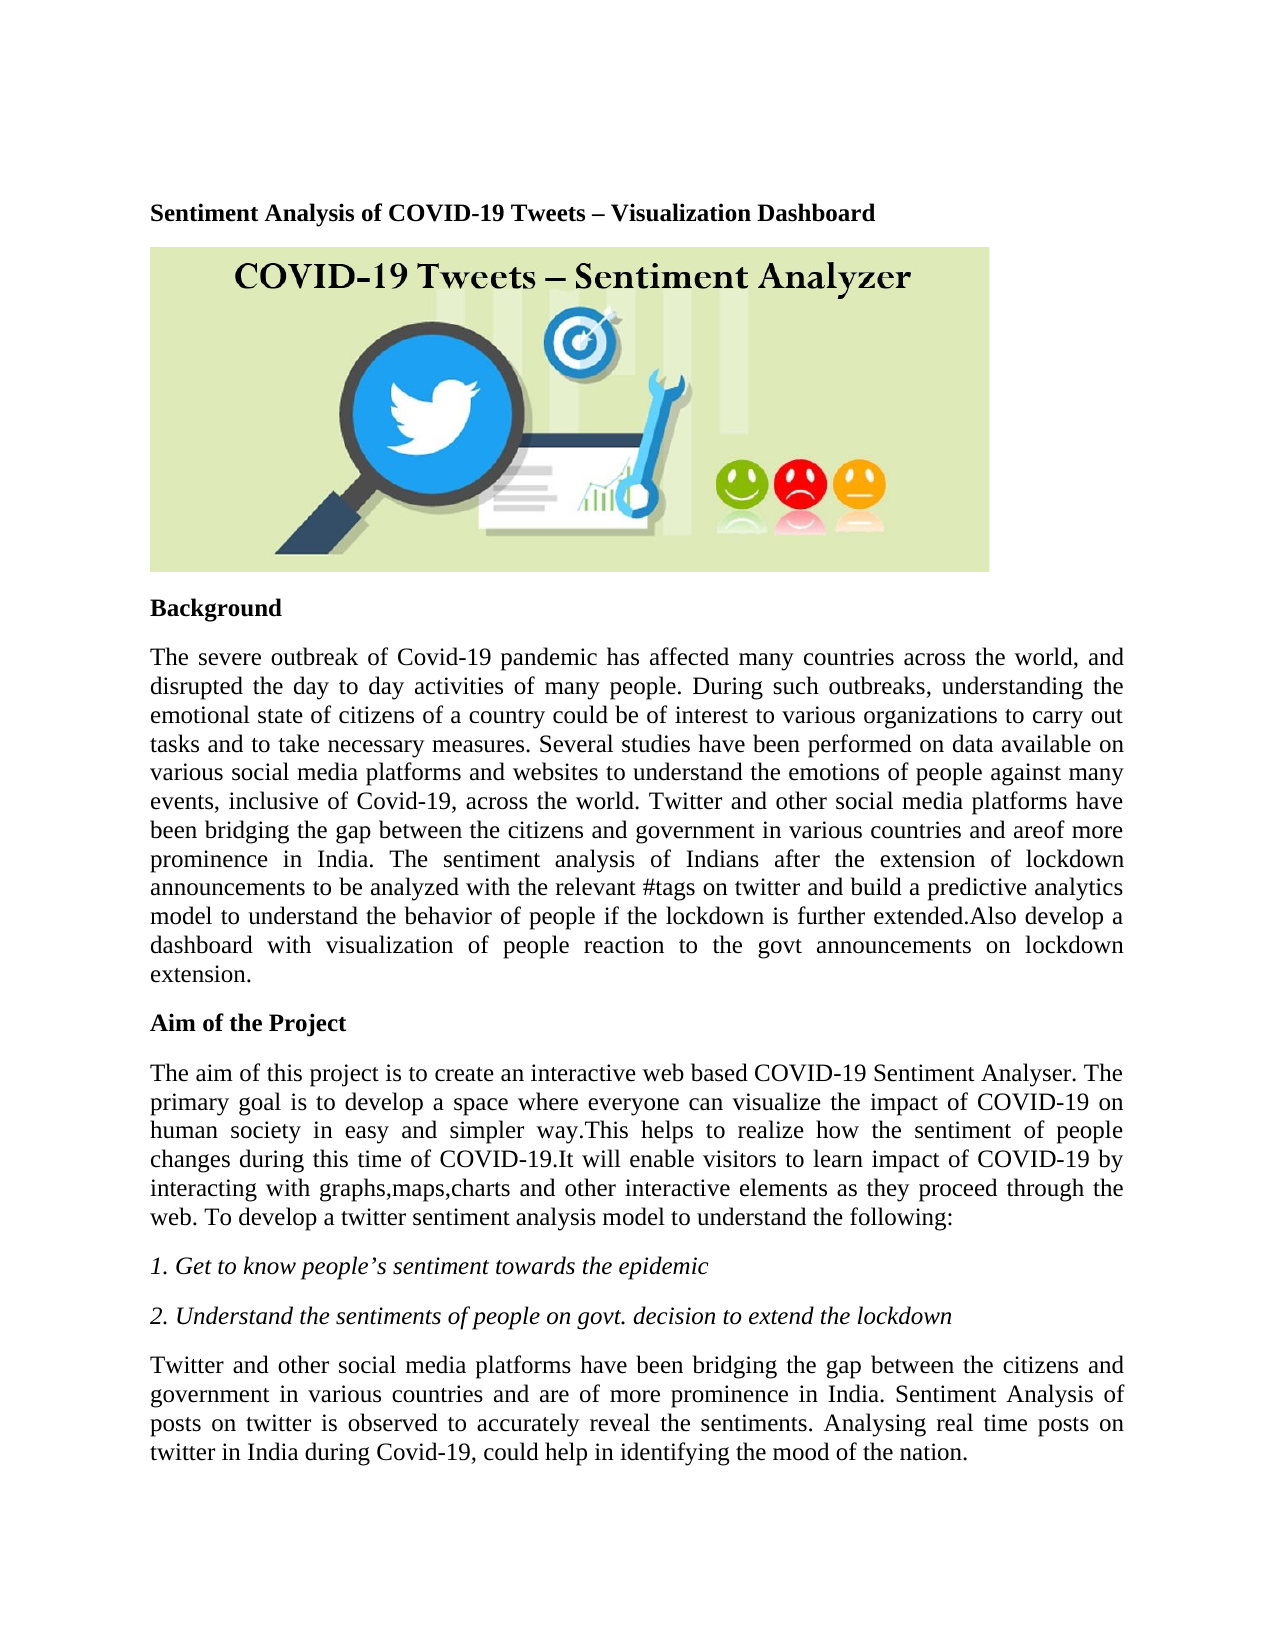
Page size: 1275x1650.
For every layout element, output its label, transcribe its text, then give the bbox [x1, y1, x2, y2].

text Sentiment Analysis of COVID-19 Tweets – Visualization Dashboard [150, 198, 1125, 226]
text The aim of this project is to create an interactive web based COVID-19 Sentiment Analyser. The primary goal is to develop a space where everyone can visualize the impact of COVID-19 on human society in easy and simpler way.This helps to realize how the sentiment of people changes during this time of COVID-19.It will enable visitors to learn impact of COVID-19 by interacting with graphs,maps,charts and other interactive elements as they proceed through the web. To develop a twitter sentiment analysis model to understand the following: [150, 1058, 1125, 1230]
text The severe outbreak of Covid-19 pandemic has affected many countries across the world, and disrupted the day to day activities of many people. During such outbreaks, understanding the emotional state of citizens of a country could be of interest to various organizations to carry out tasks and to take necessary measures. Several studies have been performed on data available on various social media platforms and websites to understand the emotions of people against many events, inclusive of Covid-19, across the world. Twitter and other social media platforms have been bridging the gap between the citizens and government in various countries and areof more prominence in India. The sentiment analysis of Indians after the extension of lockdown announcements to be analyzed with the relevant #tags on twitter and build a predictive analytics model to understand the behavior of people if the lockdown is further extended.Also develop a dashboard with visualization of people reaction to the govt announcements on lockdown extension. [150, 642, 1125, 987]
text 2. Understand the sentiments of people on govt. decision to extend the lockdown [150, 1301, 1125, 1329]
picture [150, 247, 990, 572]
text Background [150, 593, 1125, 622]
text Twitter and other social media platforms have been bridging the gap between the citizens and government in various countries and are of more prominence in India. Sentiment Analysis of posts on twitter is observed to accurately reveal the sentiments. Analysing real time posts on twitter in India during Covid-19, could help in identifying the mood of the nation. [150, 1350, 1125, 1465]
text 1. Get to know people’s sentiment towards the epidemic [150, 1251, 1125, 1280]
text Aim of the Project [150, 1008, 1125, 1037]
